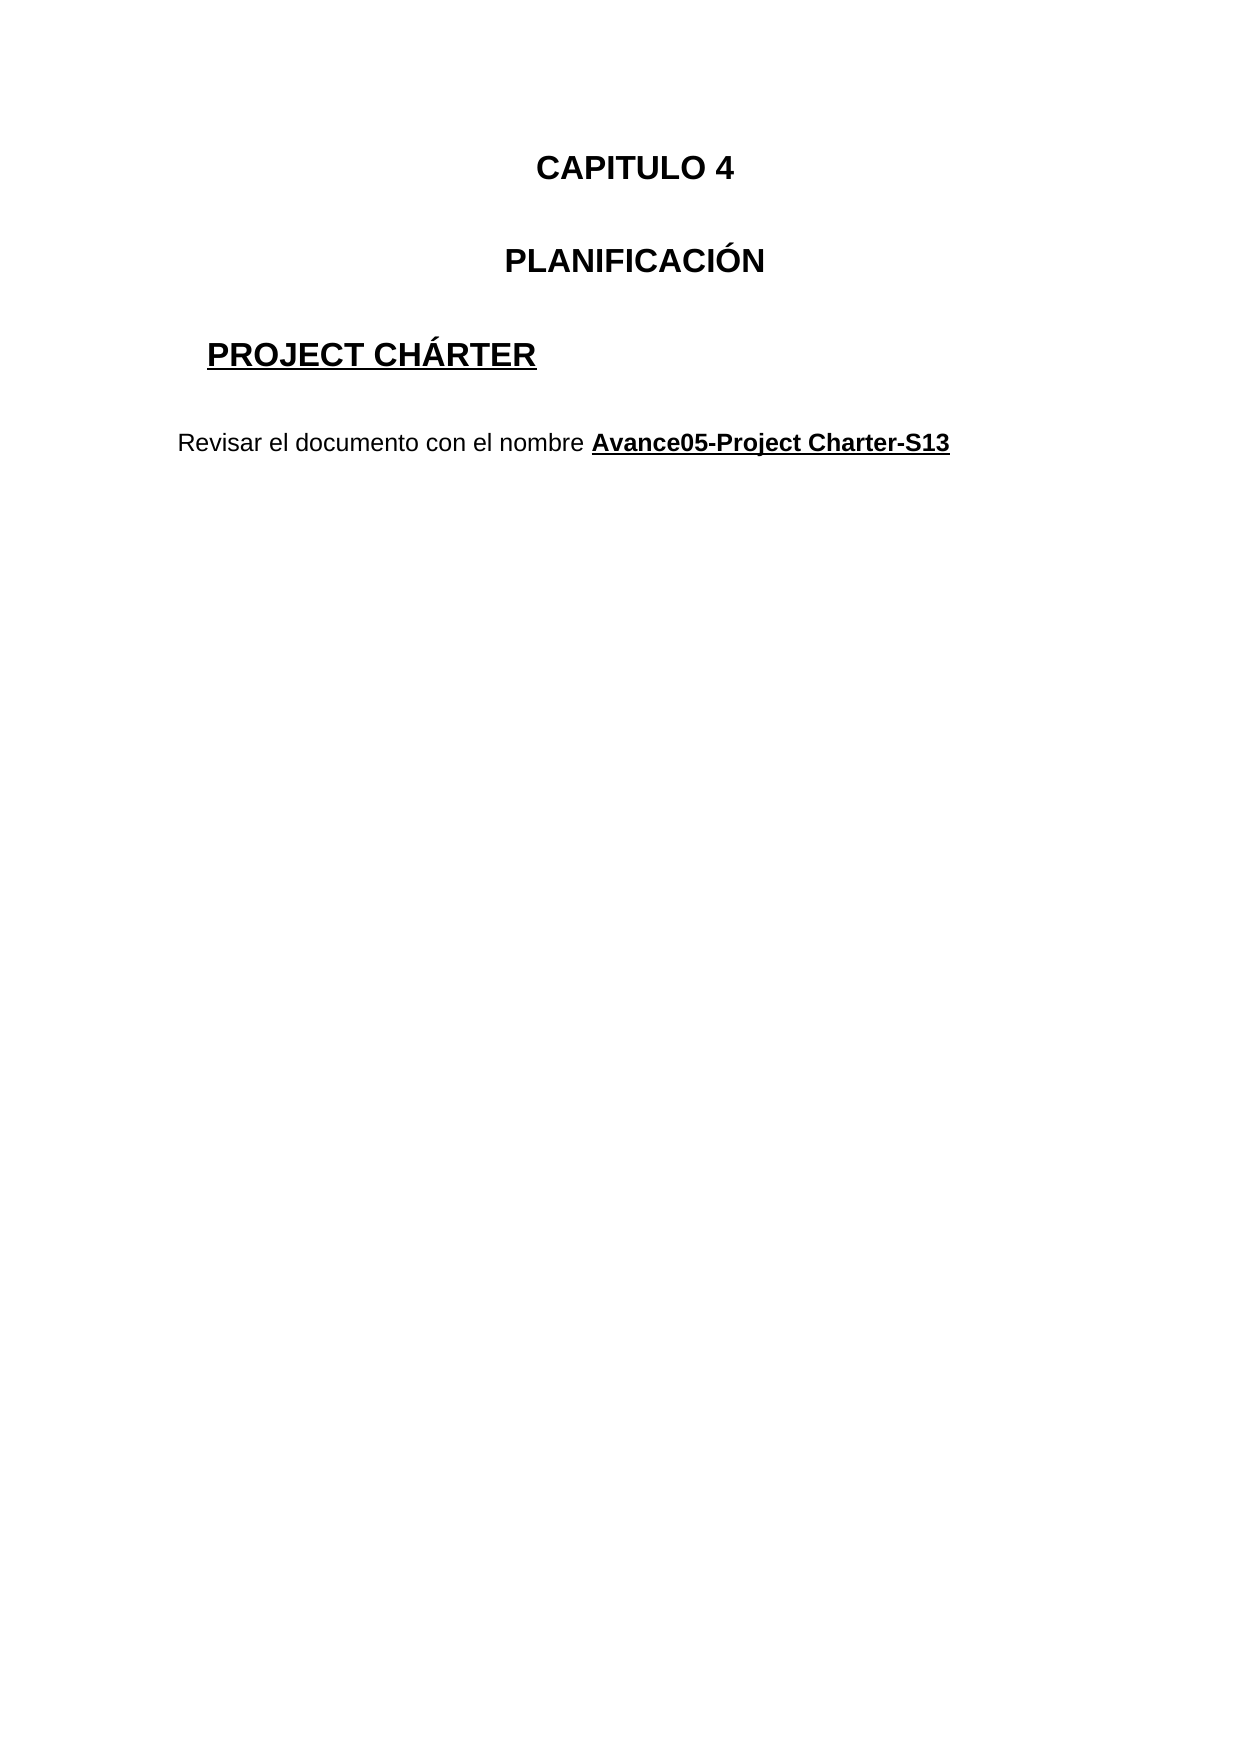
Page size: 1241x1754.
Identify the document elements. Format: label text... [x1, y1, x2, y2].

text PLANIFICACIÓN [177, 241, 1063, 280]
text Revisar el documento con el nombre Avance05-Project Charter-S13 [177, 428, 1063, 457]
text CAPITULO 4 [177, 148, 1063, 186]
text PROJECT CHÁRTER [177, 335, 1063, 373]
